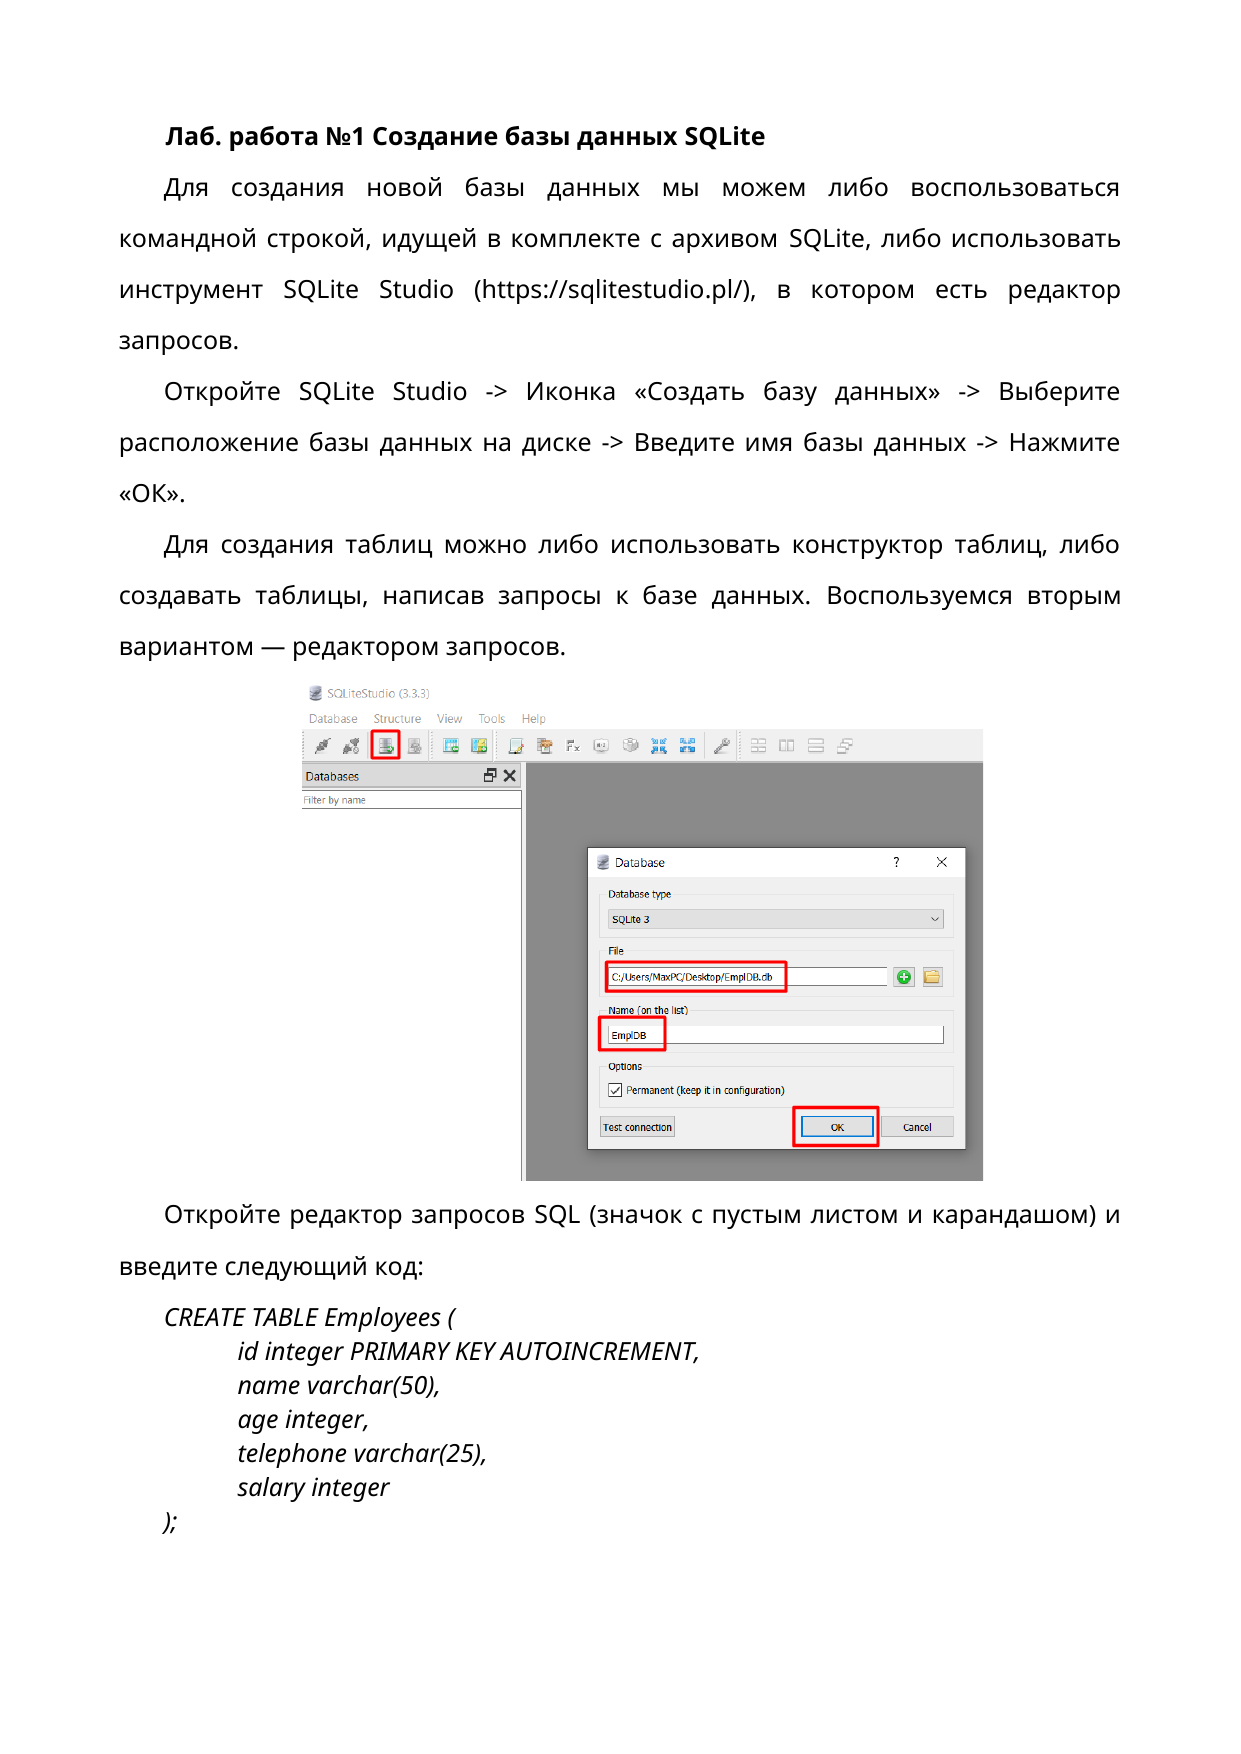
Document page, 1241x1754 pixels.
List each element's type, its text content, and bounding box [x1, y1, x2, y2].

text Лаб. работа №1 Создание базы данных SQLite [118, 118, 1122, 153]
text Для создания новой базы данных мы можем либо воспользоваться командной строкой, идущей в комплекте с архивом SQLite, либо использовать инструмент SQLite Studio (https://sqlitestudio.pl/), в котором есть редактор запросов. [118, 169, 1122, 357]
text Откройте редактор запросов SQL (значок с пустым листом и карандашом) и введите следующий код: [118, 1197, 1122, 1282]
text ); [118, 1503, 1122, 1538]
text age integer, [192, 1401, 1122, 1435]
text id integer PRIMARY KEY AUTOINCREMENT, [192, 1333, 1122, 1367]
text telephone varchar(25), [192, 1435, 1122, 1469]
picture [302, 680, 984, 1181]
text Откройте SQLite Studio -> Иконка «Создать базу данных» -> Выберите расположение базы данных на диске -> Введите имя базы данных -> Нажмите «ОК». [118, 374, 1122, 510]
text Для создания таблиц можно либо использовать конструктор таблиц, либо создавать таблицы, написав запросы к базе данных. Воспользуемся вторым вариантом — редактором запросов. [118, 527, 1122, 663]
text salary integer [192, 1469, 1122, 1503]
text CREATE TABLE Employees ( [118, 1299, 1122, 1333]
text name varchar(50), [192, 1367, 1122, 1401]
